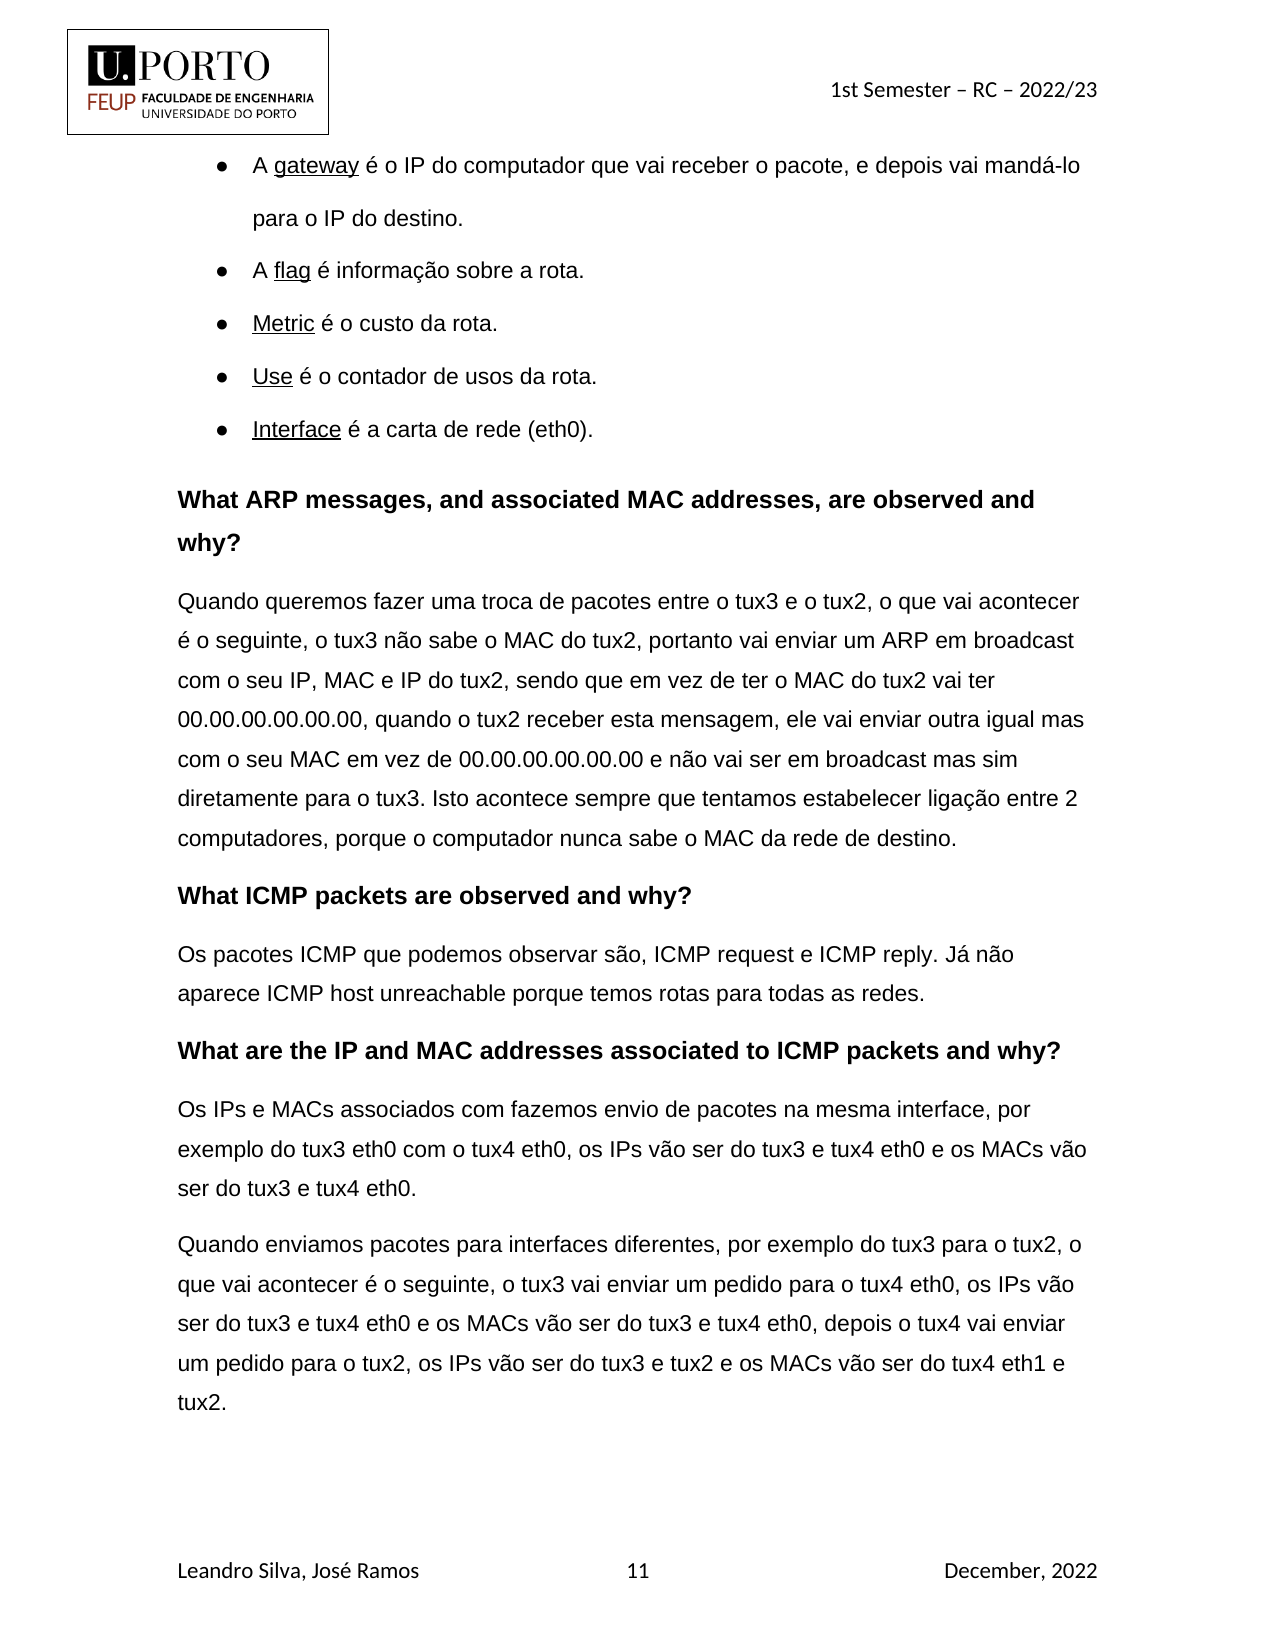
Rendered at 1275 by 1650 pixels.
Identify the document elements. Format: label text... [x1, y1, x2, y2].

text Os IPs e MACs associados com fazemos envio de pacotes na mesma interface, por exemplo do tux3 eth0 com o tux4 eth0, os IPs vão ser do tux3 e tux4 eth0 e os MACs vão ser do tux3 e tux4 eth0. [177, 1096, 1098, 1201]
list Interface é a carta de rede (eth0). [215, 416, 1098, 442]
text Os pacotes ICMP que podemos observar são, ICMP request e ICMP reply. Já não aparece ICMP host unreachable porque temos rotas para todas as redes. [177, 941, 1098, 1006]
text What are the IP and MAC addresses associated to ICMP packets and why? [177, 1036, 1098, 1065]
text Quando enviamos pacotes para interfaces diferentes, por exemplo do tux3 para o tux2, o que vai acontecer é o seguinte, o tux3 vai enviar um pedido para o tux4 eth0, os IPs vão ser do tux3 e tux4 eth0 e os MACs vão ser do tux3 e tux4 eth0, depois o tux4 vai enviar um pedido para o tux2, os IPs vão ser do tux3 e tux2 e os MACs vão ser do tux4 eth1 e tux2. [177, 1231, 1098, 1415]
list A flag é informação sobre a rota. [215, 257, 1098, 284]
list A gateway é o IP do computador que vai receber o pacote, e depois vai mandá-lo para o IP do destino. [215, 152, 1098, 231]
text What ARP messages, and associated MAC addresses, are observed and why? [177, 485, 1098, 557]
text Quando queremos fazer uma troca de pacotes entre o tux3 e o tux2, o que vai acontecer é o seguinte, o tux3 não sabe o MAC do tux2, portanto vai enviar um ARP em broadcast com o seu IP, MAC e IP do tux2, sendo que em vez de ter o MAC do tux2 vai ter 00.00.00.00.00.00, quando o tux2 receber esta mensagem, ele vai enviar outra igual mas com o seu MAC em vez de 00.00.00.00.00.00 e não vai ser em broadcast mas sim diretamente para o tux3. Isto acontece sempre que tentamos estabelecer ligação entre 2 computadores, porque o computador nunca sabe o MAC da rede de destino. [177, 588, 1098, 851]
list Metric é o custo da rota. [215, 310, 1098, 336]
list Use é o contador de usos da rota. [215, 363, 1098, 389]
picture [68, 30, 328, 134]
text What ICMP packets are observed and why? [177, 881, 1098, 909]
